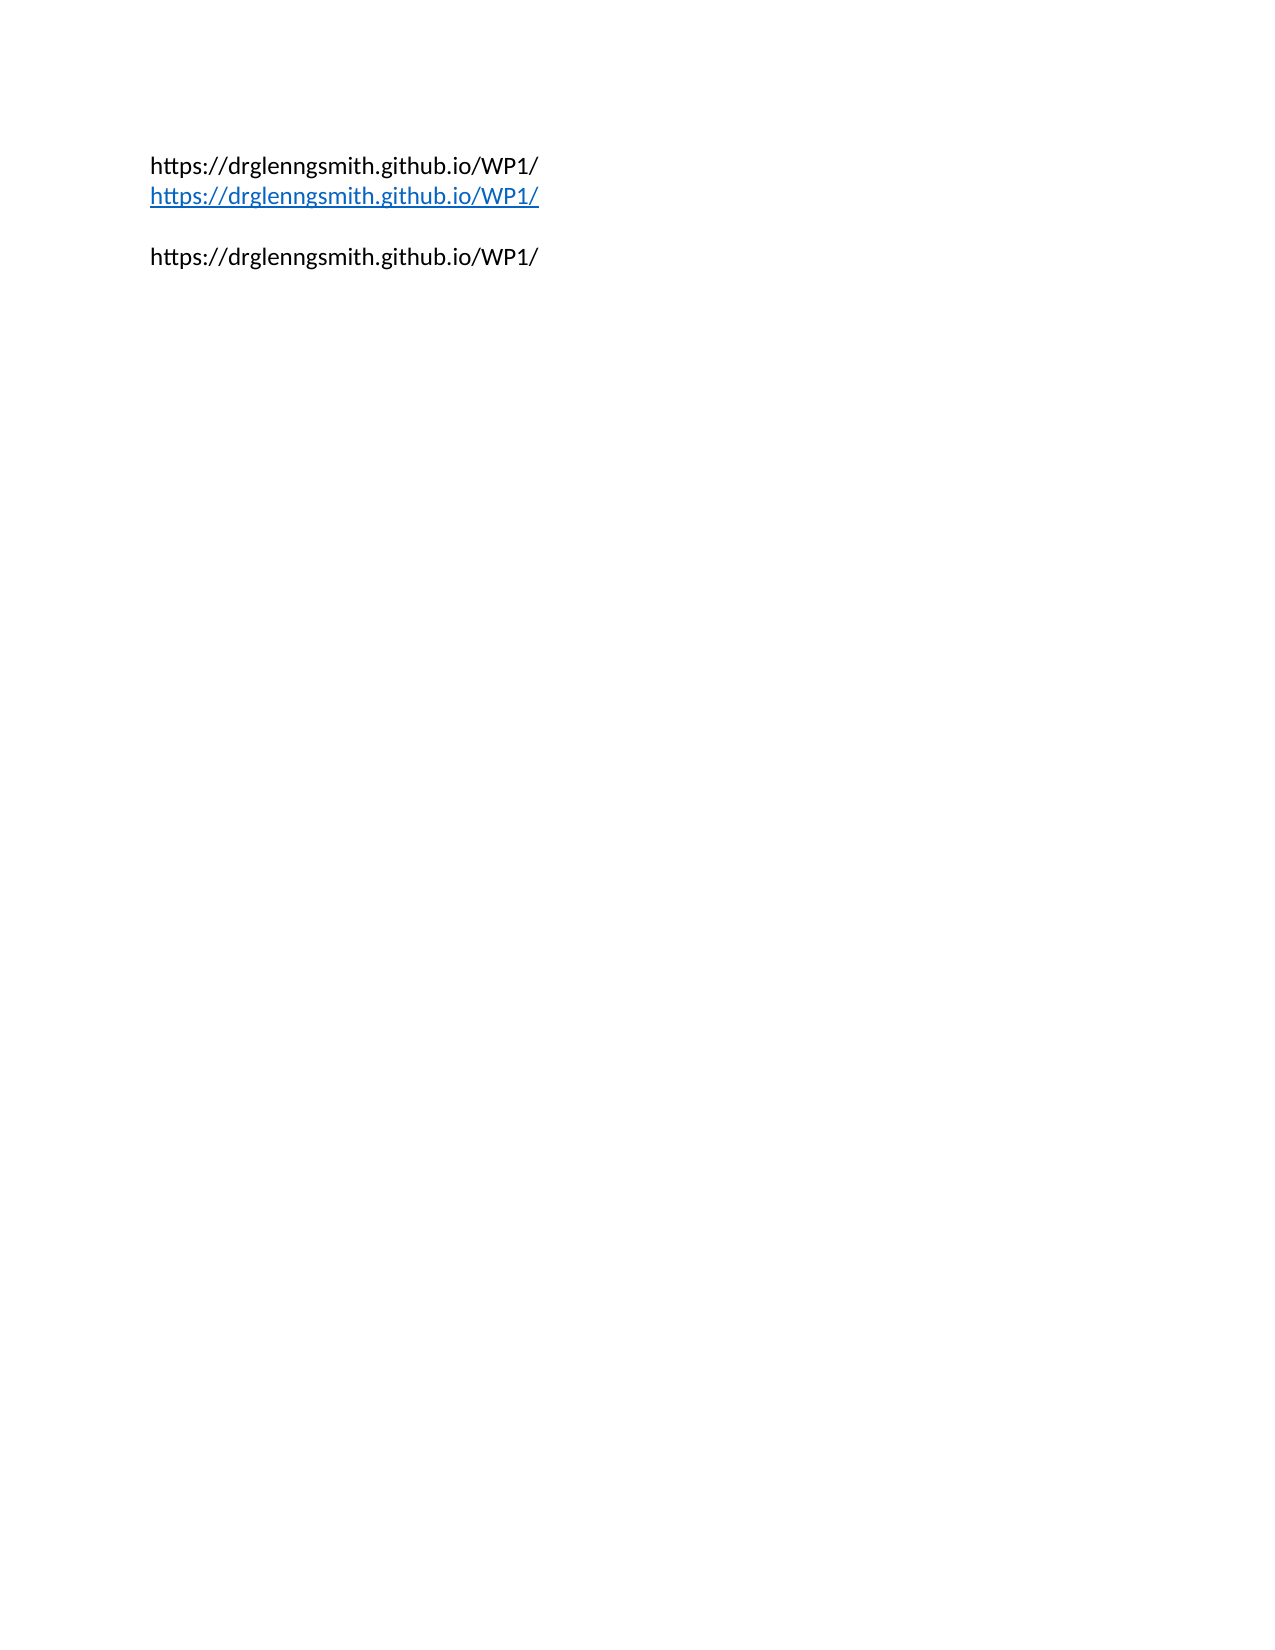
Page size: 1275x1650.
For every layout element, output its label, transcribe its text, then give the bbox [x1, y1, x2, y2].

text https://drglenngsmith.github.io/WP1/ [150, 181, 1125, 211]
text https://drglenngsmith.github.io/WP1/ [150, 242, 1125, 272]
text https://drglenngsmith.github.io/WP1/ [150, 150, 1125, 181]
